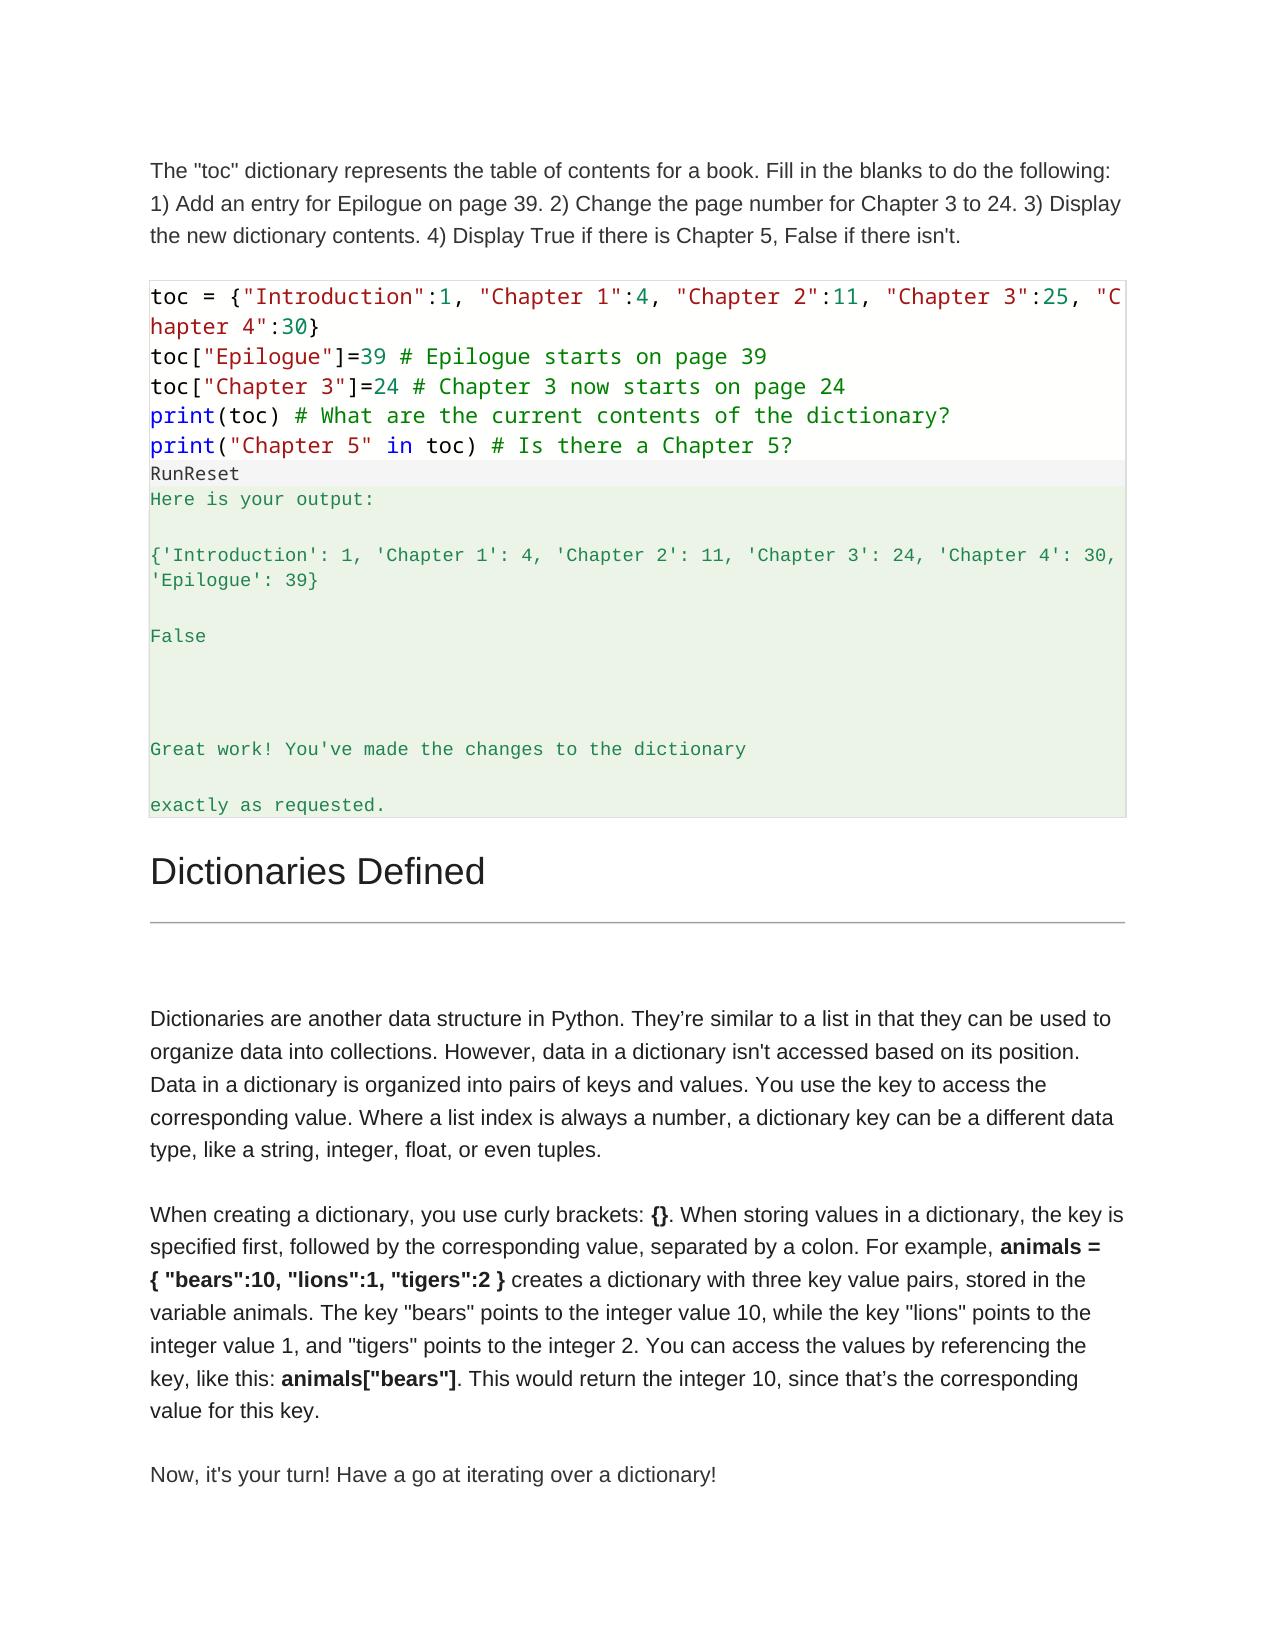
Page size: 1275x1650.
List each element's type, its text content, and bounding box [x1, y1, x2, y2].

text exactly as requested. [150, 790, 1125, 817]
text Here is your output: [150, 486, 1125, 511]
text Great work! You've made the changes to the dictionary [150, 734, 1125, 761]
text toc["Chapter 3"]=24 # Chapter 3 now starts on page 24 [150, 371, 1125, 400]
text False [150, 621, 1125, 648]
text print("Chapter 5" in toc) # Is there a Chapter 5? [150, 430, 1125, 460]
text print(toc) # What are the current contents of the dictionary? [150, 400, 1125, 430]
text RunReset [150, 460, 1125, 486]
text toc = {"Introduction":1, "Chapter 1":4, "Chapter 2":11, "Chapter 3":25, "Chapter 4":30} [150, 281, 1125, 341]
text When creating a dictionary, you use curly brackets: {}. When storing values in a dictionary, the key is specified first, followed by the corresponding value, separated by a colon. For example, animals = { "bears":10, "lions":1, "tigers":2 } creates a dictionary with three key value pairs, stored in the variable animals. The key "bears" points to the integer value 10, while the key "lions" points to the integer value 1, and "tigers" points to the integer 2. You can access the values by referencing the key, like this: animals["bears"]. This would return the integer 10, since that’s the corresponding value for this key. [150, 1194, 1125, 1423]
text Dictionaries are another data structure in Python. They’re similar to a list in that they can be used to organize data into collections. However, data in a dictionary isn't accessed based on its position. Data in a dictionary is organized into pairs of keys and values. You use the key to access the corresponding value. Where a list index is always a number, a dictionary key can be a different data type, like a string, integer, float, or even tuples. [150, 998, 1125, 1163]
text Now, it's your turn! Have a go at iterating over a dictionary! [150, 1455, 1125, 1488]
text toc["Epilogue"]=39 # Epilogue starts on page 39 [150, 341, 1125, 371]
text Dictionaries Defined [150, 849, 1125, 893]
text The "toc" dictionary represents the table of contents for a book. Fill in the blanks to do the following: 1) Add an entry for Epilogue on page 39. 2) Change the page number for Chapter 3 to 24. 3) Display the new dictionary contents. 4) Display True if there is Chapter 5, False if there isn't. [150, 150, 1125, 248]
text {'Introduction': 1, 'Chapter 1': 4, 'Chapter 2': 11, 'Chapter 3': 24, 'Chapter 4': 30, 'Epilogue': 39} [150, 540, 1125, 592]
